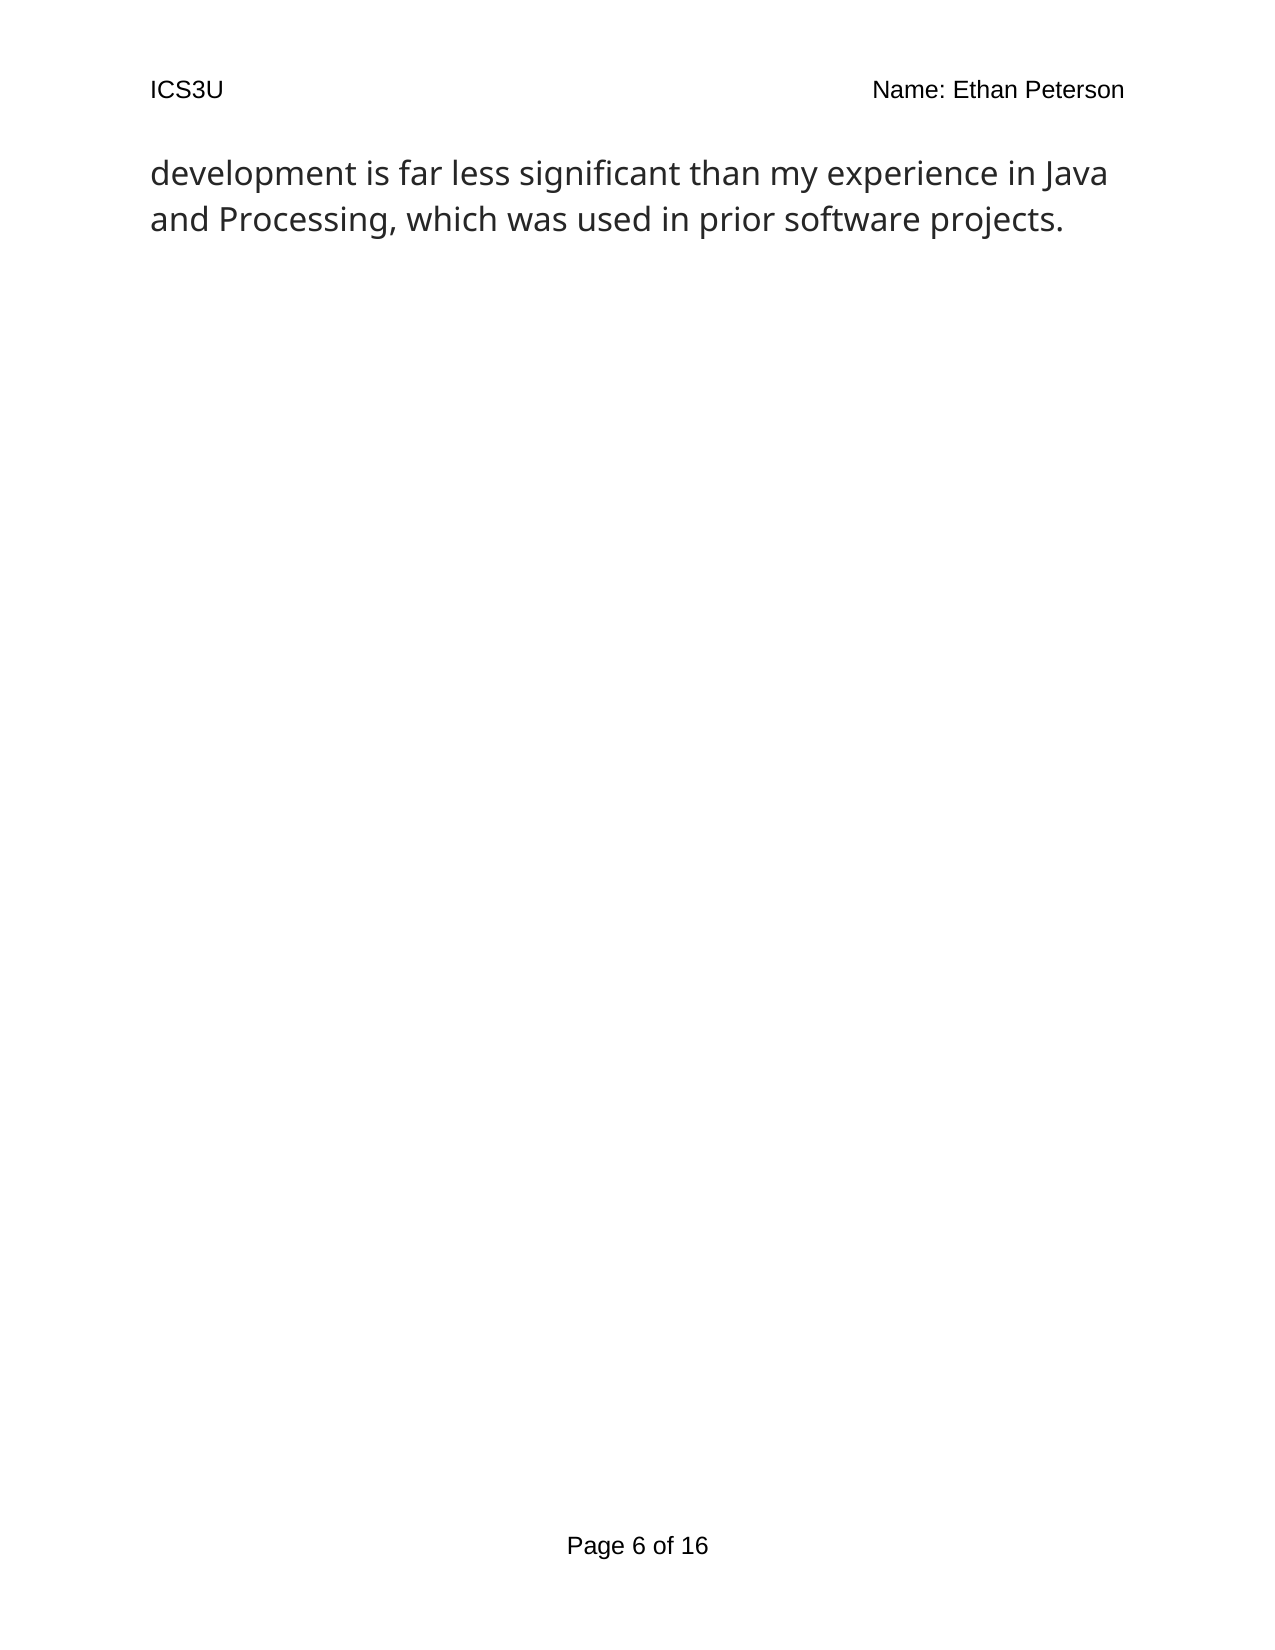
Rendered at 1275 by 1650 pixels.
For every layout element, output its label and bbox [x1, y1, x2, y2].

text [150, 150, 1125, 241]
